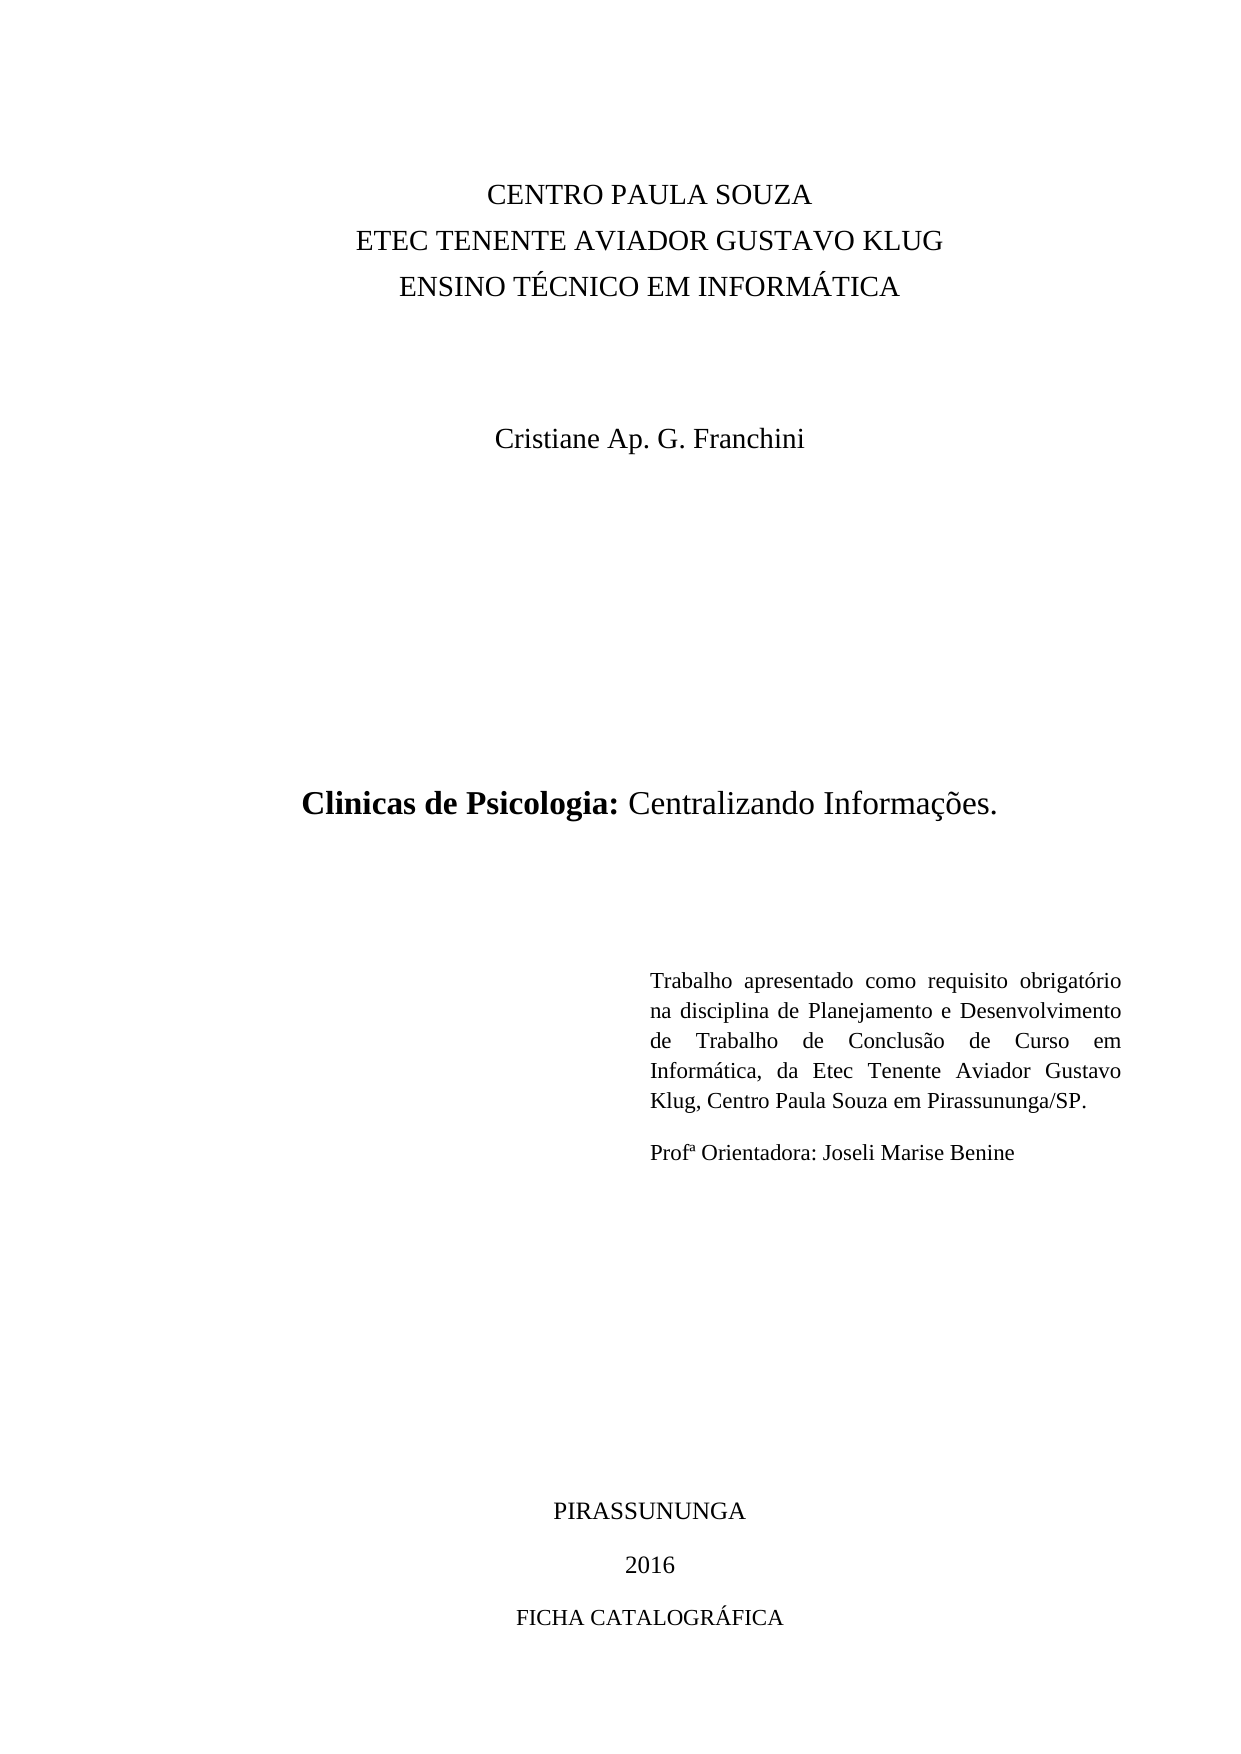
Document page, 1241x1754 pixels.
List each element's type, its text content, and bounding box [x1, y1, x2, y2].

text Clinicas de Psicologia: Centralizando Informações. [177, 783, 1122, 821]
text ENSINO TÉCNICO EM INFORMÁTICA [177, 269, 1122, 303]
text Trabalho apresentado como requisito obrigatório na disciplina de Planejamento e Desenvolvimento de Trabalho de Conclusão de Curso em Informática, da Etec Tenente Aviador Gustavo Klug, Centro Paula Souza em Pirassununga/SP. [650, 967, 1122, 1114]
text ETEC TENENTE AVIADOR GUSTAVO KLUG [177, 223, 1122, 257]
text 2016 [177, 1550, 1122, 1578]
text CENTRO PAULA SOUZA [177, 177, 1122, 211]
text PIRASSUNUNGA [177, 1496, 1122, 1524]
text Cristiane Ap. G. Franchini [177, 421, 1122, 454]
text FICHA CATALOGRÁFICA [177, 1603, 1122, 1630]
text Profª Orientadora: Joseli Marise Benine [650, 1138, 1122, 1165]
